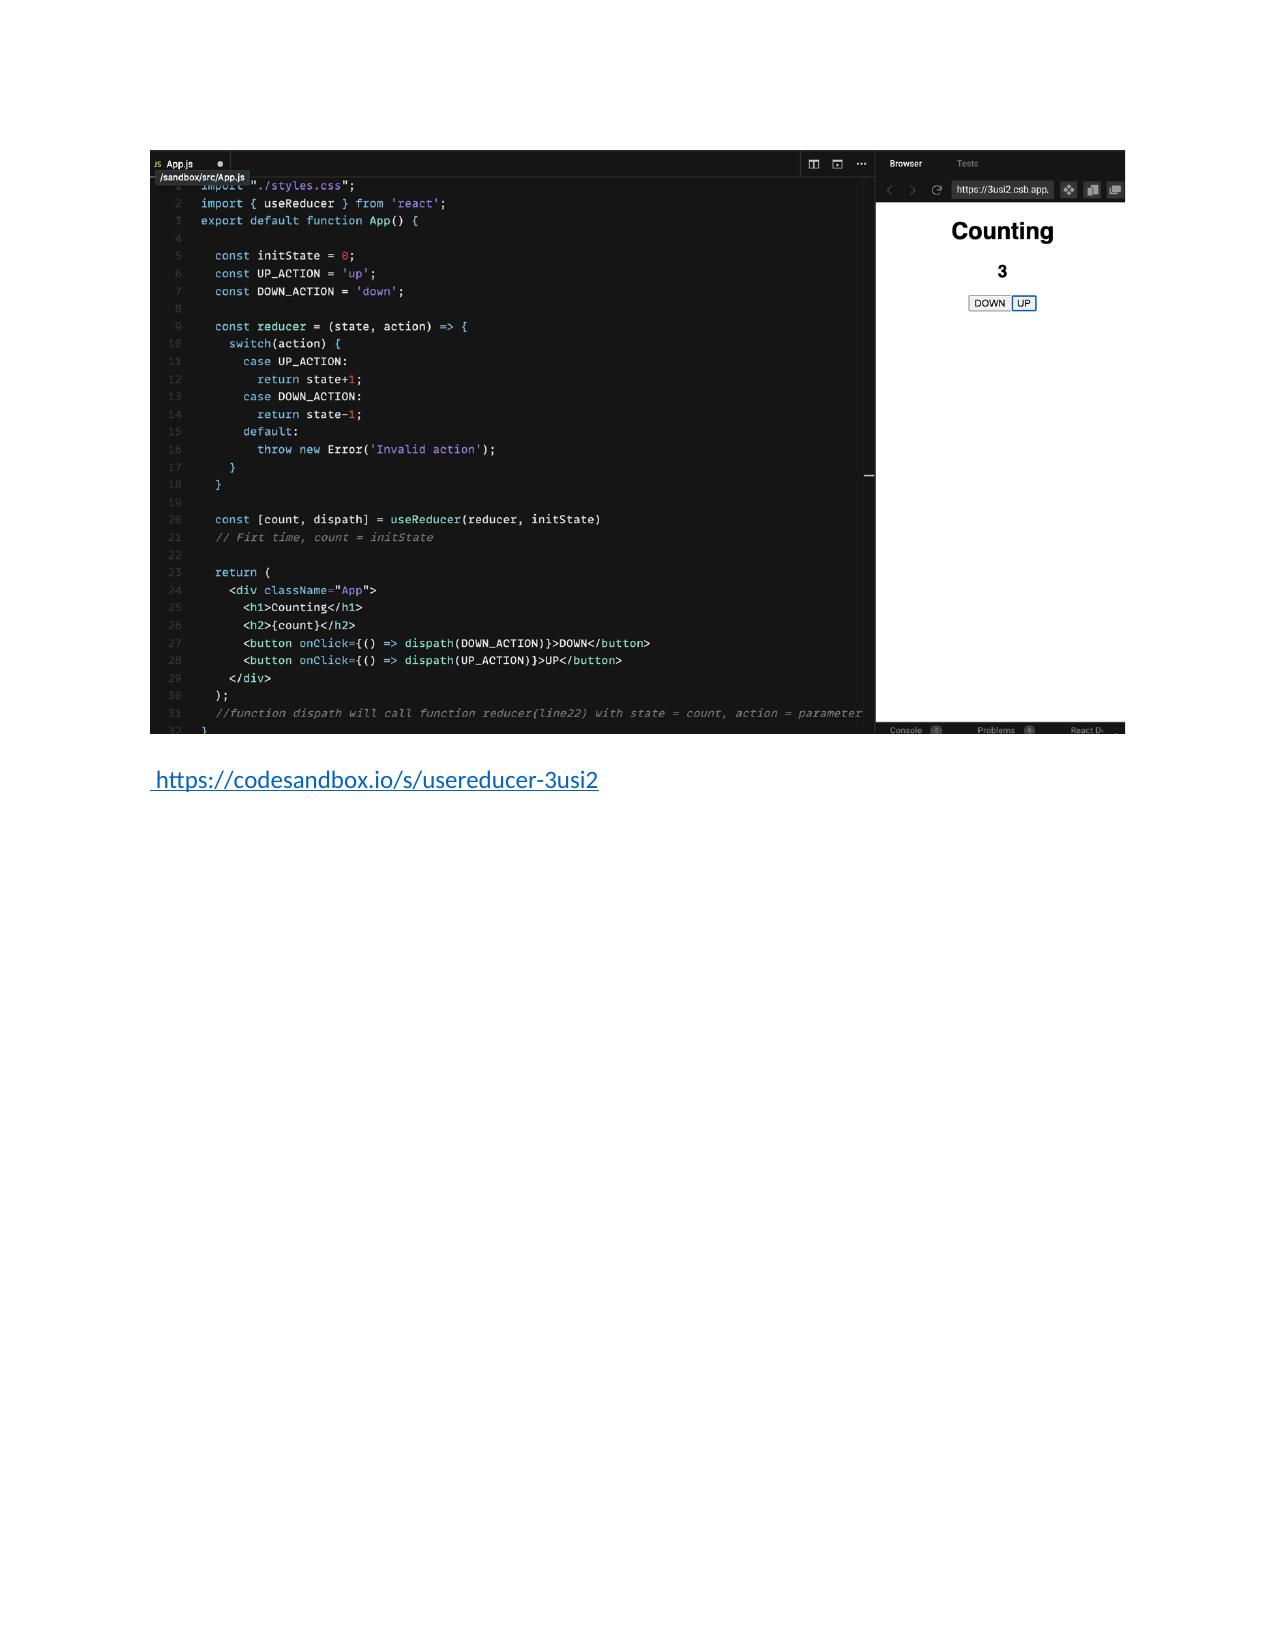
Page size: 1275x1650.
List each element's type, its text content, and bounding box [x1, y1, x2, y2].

picture [150, 150, 1125, 734]
text https://codesandbox.io/s/usereducer-3usi2 [150, 764, 1125, 794]
